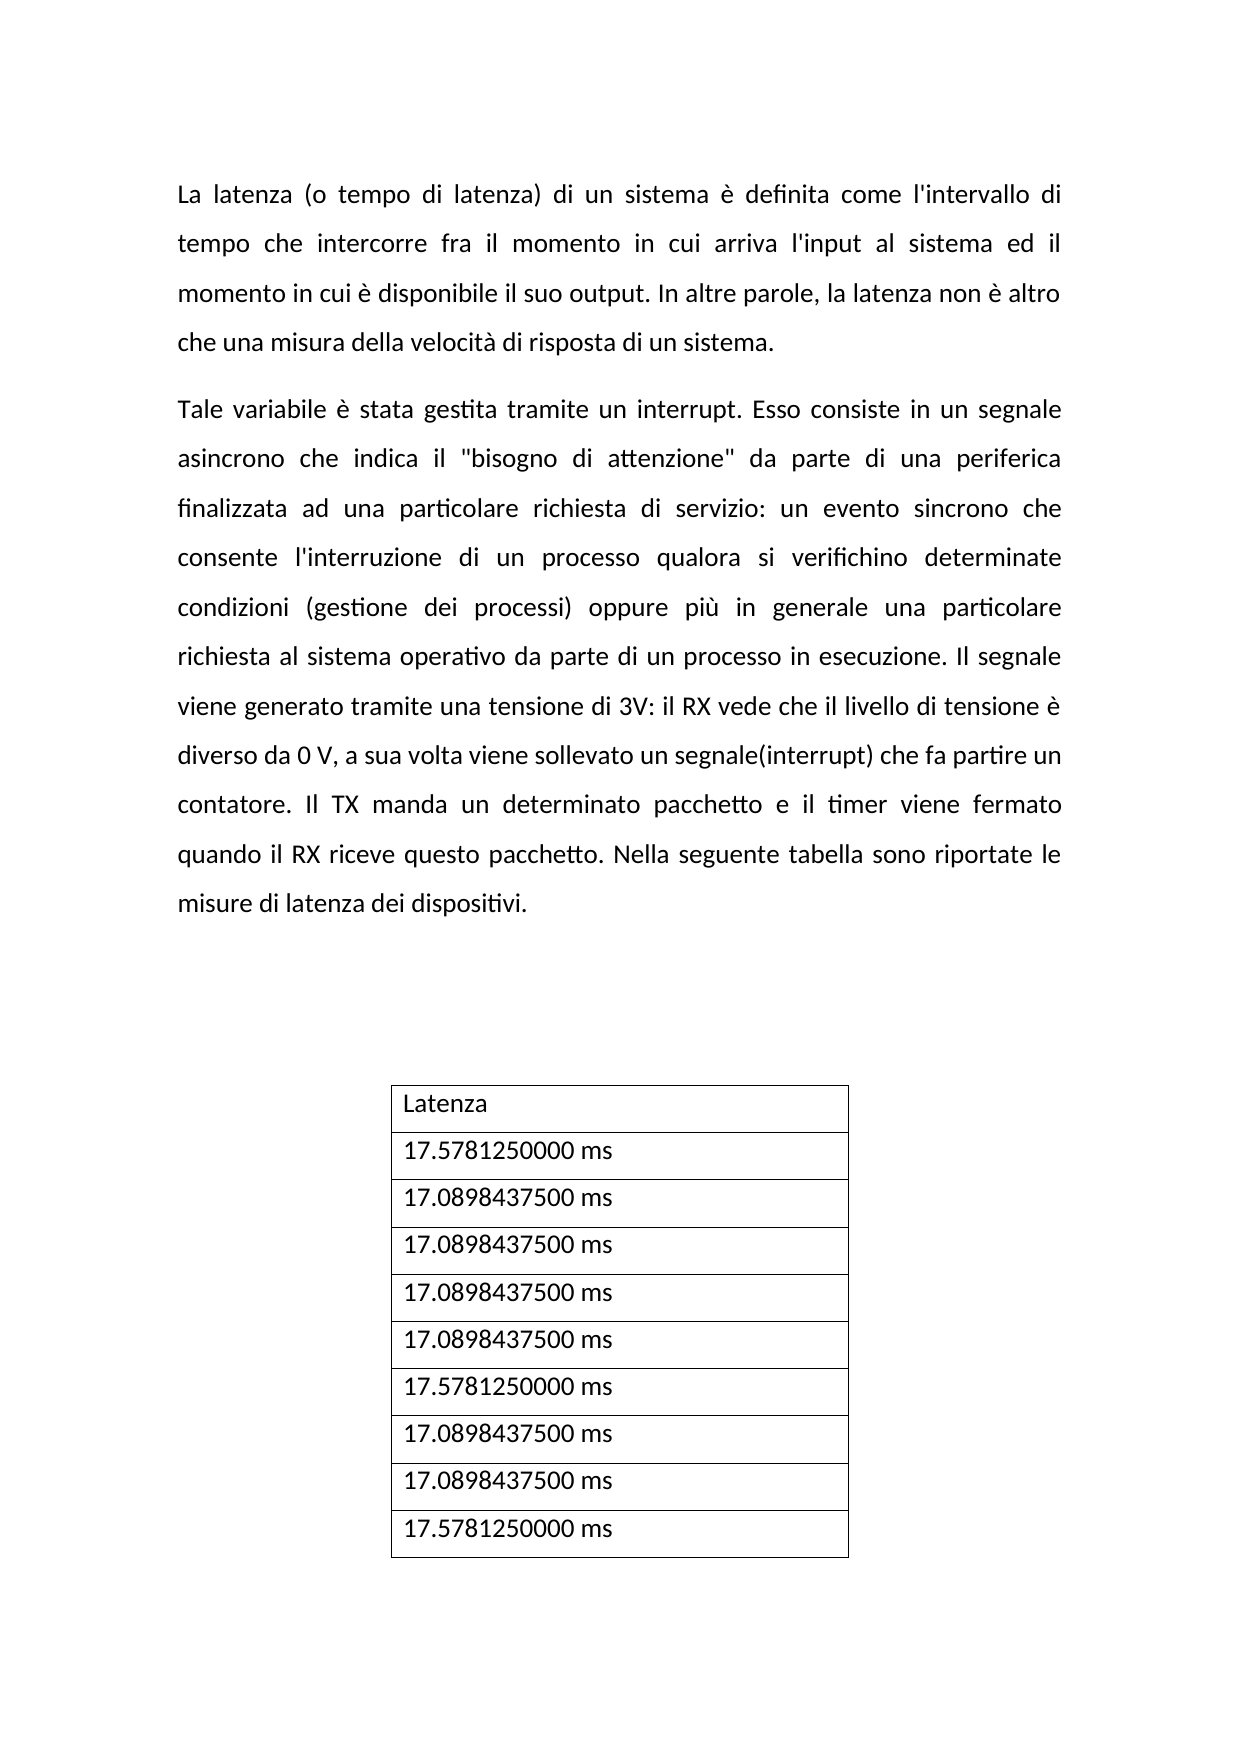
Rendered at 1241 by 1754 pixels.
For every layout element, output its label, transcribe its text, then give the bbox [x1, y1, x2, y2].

table_cell 17.5781250000 ms [392, 1369, 848, 1415]
text Tale variabile è stata gestita tramite un interrupt. Esso consiste in un segnale asincrono che indica il "bisogno di attenzione" da parte di una periferica finalizzata ad una particolare richiesta di servizio: un evento sincrono che consente l'interruzione di un processo qualora si verifichino determinate condizioni (gestione dei processi) oppure più in generale una particolare richiesta al sistema operativo da parte di un processo in esecuzione. Il segnale viene generato tramite una tensione di 3V: il RX vede che il livello di tensione è diverso da 0 V, a sua volta viene sollevato un segnale(interrupt) che fa partire un contatore. Il TX manda un determinato pacchetto e il timer viene fermato quando il RX riceve questo pacchetto. Nella seguente tabella sono riportate le misure di latenza dei dispositivi. [177, 392, 1063, 919]
table_cell 17.0898437500 ms [392, 1322, 848, 1368]
table_cell 17.5781250000 ms [392, 1511, 848, 1557]
table_cell 17.0898437500 ms [392, 1228, 848, 1274]
table_cell 17.0898437500 ms [392, 1275, 848, 1321]
table_cell 17.0898437500 ms [392, 1416, 848, 1462]
table_cell 17.5781250000 ms [392, 1133, 848, 1179]
table_cell 17.0898437500 ms [392, 1464, 848, 1510]
table_cell 17.0898437500 ms [392, 1180, 848, 1227]
table_header Latenza [392, 1086, 848, 1132]
text La latenza (o tempo di latenza) di un sistema è definita come l'intervallo di tempo che intercorre fra il momento in cui arriva l'input al sistema ed il momento in cui è disponibile il suo output. In altre parole, la latenza non è altro che una misura della velocità di risposta di un sistema. [177, 177, 1063, 359]
